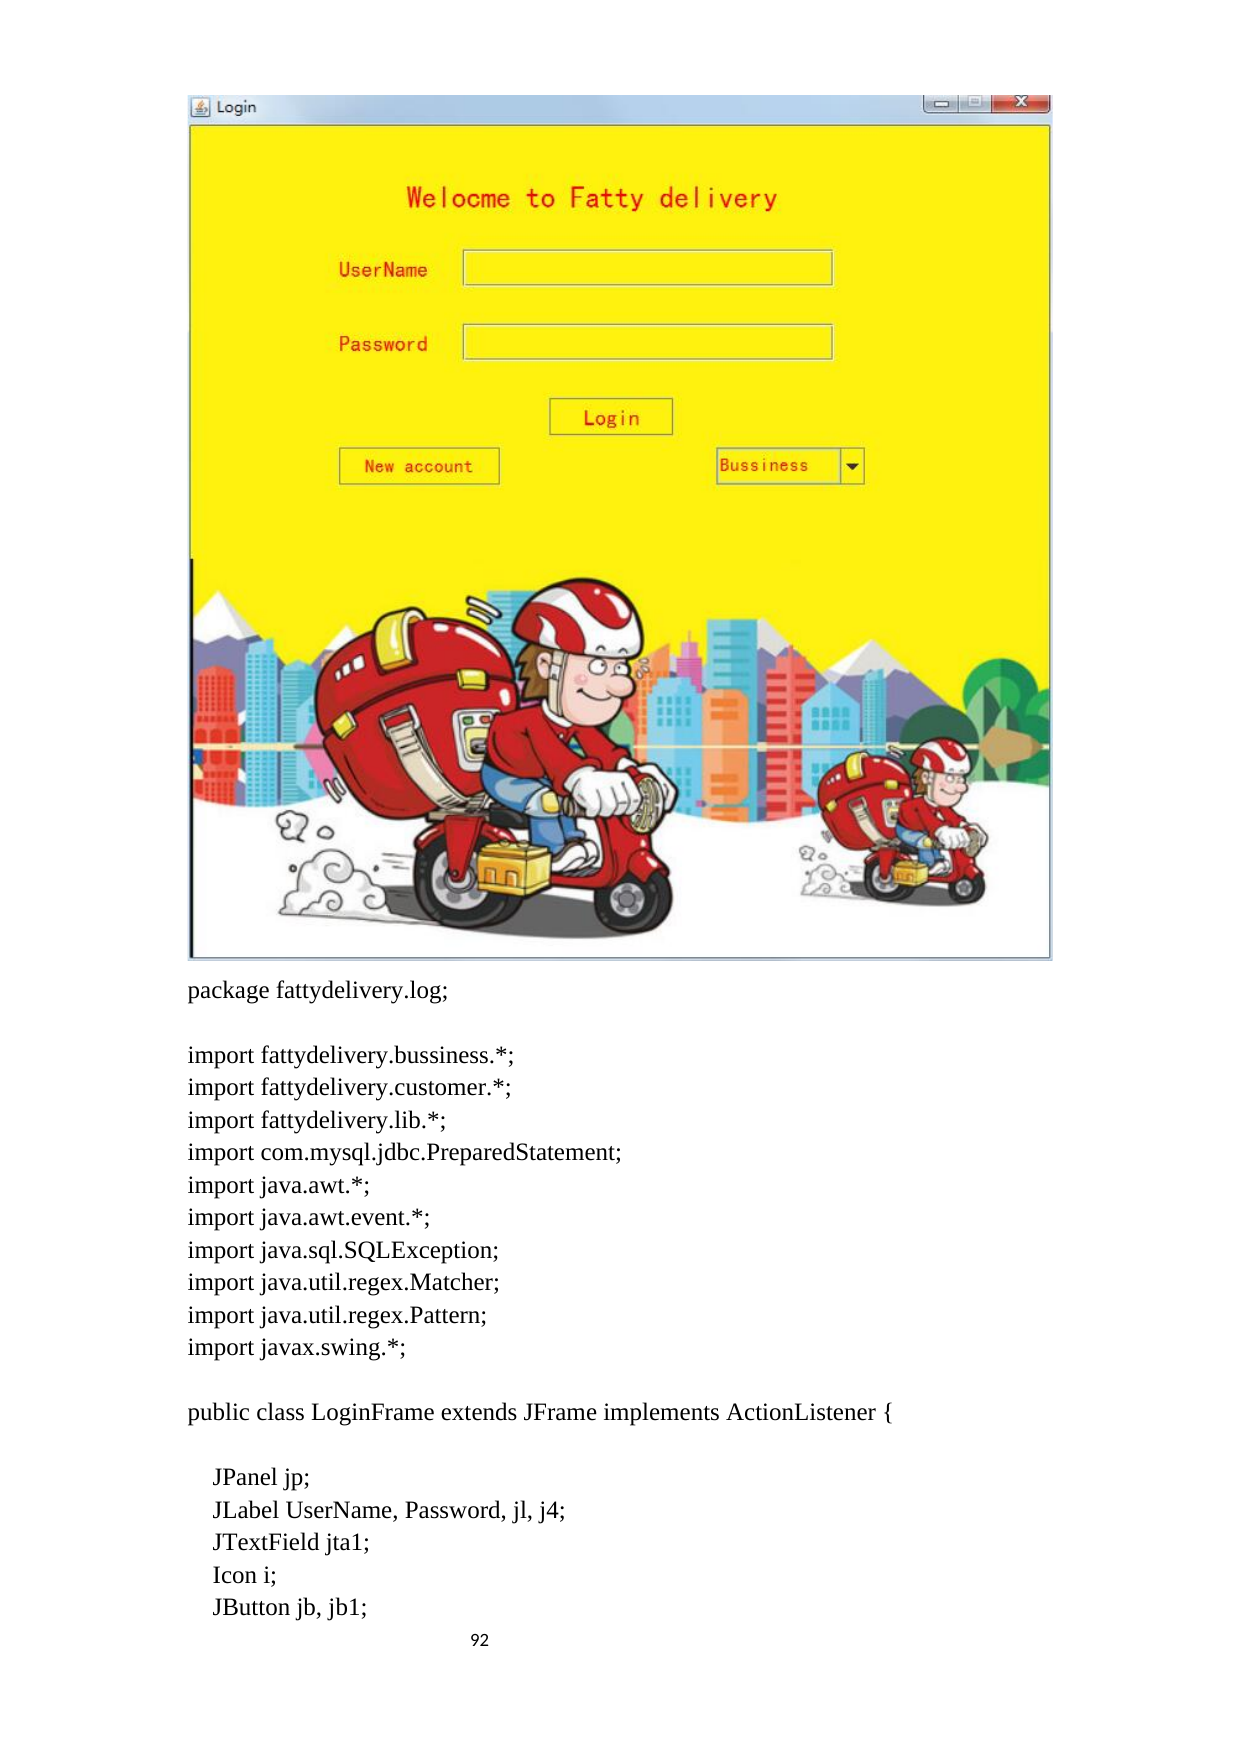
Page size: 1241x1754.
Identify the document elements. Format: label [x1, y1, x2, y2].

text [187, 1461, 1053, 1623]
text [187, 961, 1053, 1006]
picture [187, 95, 1053, 961]
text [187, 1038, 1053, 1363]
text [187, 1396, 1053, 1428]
